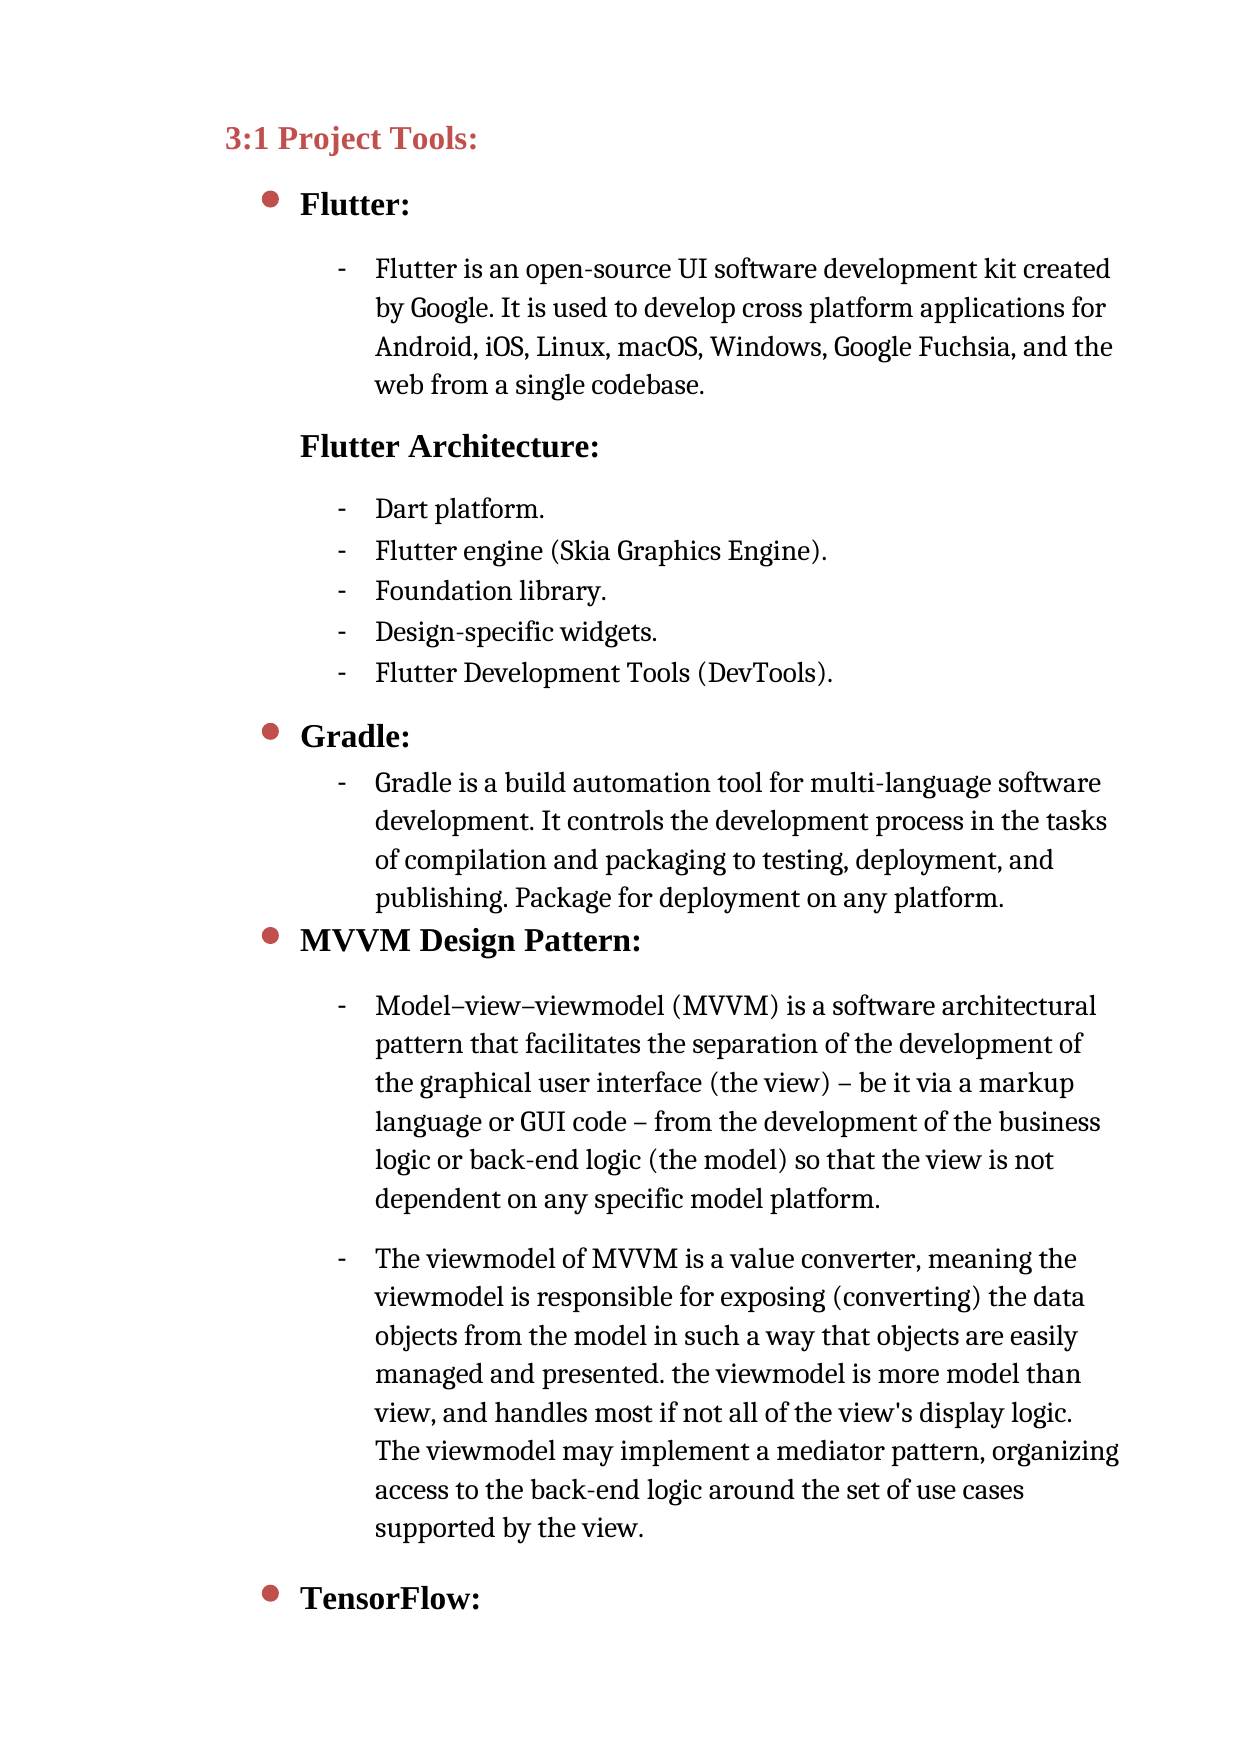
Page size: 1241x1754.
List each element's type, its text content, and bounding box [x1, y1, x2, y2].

list Dart platform. [337, 491, 1122, 526]
list TensorFlow: [262, 1578, 1122, 1619]
text 3:1 Project Tools: [225, 118, 1122, 157]
list MVVM Design Pattern: [262, 920, 1122, 962]
list Flutter is an open-source UI software development kit created by Google. It is used to develop cross platform applications for Android, iOS, Linux, macOS, Windows, Google Fuchsia, and the web from a single codebase. [337, 251, 1122, 402]
list Gradle: [262, 716, 1122, 757]
list Gradle is a build automation tool for multi-language software development. It controls the development process in the tasks of compilation and packaging to testing, deployment, and publishing. Package for deployment on any platform. [337, 764, 1122, 915]
list Flutter: [262, 183, 1122, 225]
list Model–view–viewmodel (MVVM) is a software architectural pattern that facilitates the separation of the development of the graphical user interface (the view) – be it via a markup language or GUI code – from the development of the business logic or back-end logic (the model) so that the view is not dependent on any specific model platform. [337, 987, 1122, 1215]
list Design-specific widgets. [337, 613, 1122, 649]
list Foundation library. [337, 572, 1122, 608]
list Flutter Development Tools (DevTools). [337, 654, 1122, 690]
list The viewmodel of MVVM is a value converter, meaning the viewmodel is responsible for exposing (converting) the data objects from the model in such a way that objects are easily managed and presented. the viewmodel is more model than view, and handles most if not all of the view's display logic. The viewmodel may implement a mediator pattern, organizing access to the back-end logic around the set of use cases supported by the view. [337, 1240, 1122, 1545]
list Flutter engine (Skia Graphics Engine). [337, 532, 1122, 567]
list Flutter Architecture: [300, 426, 1122, 464]
